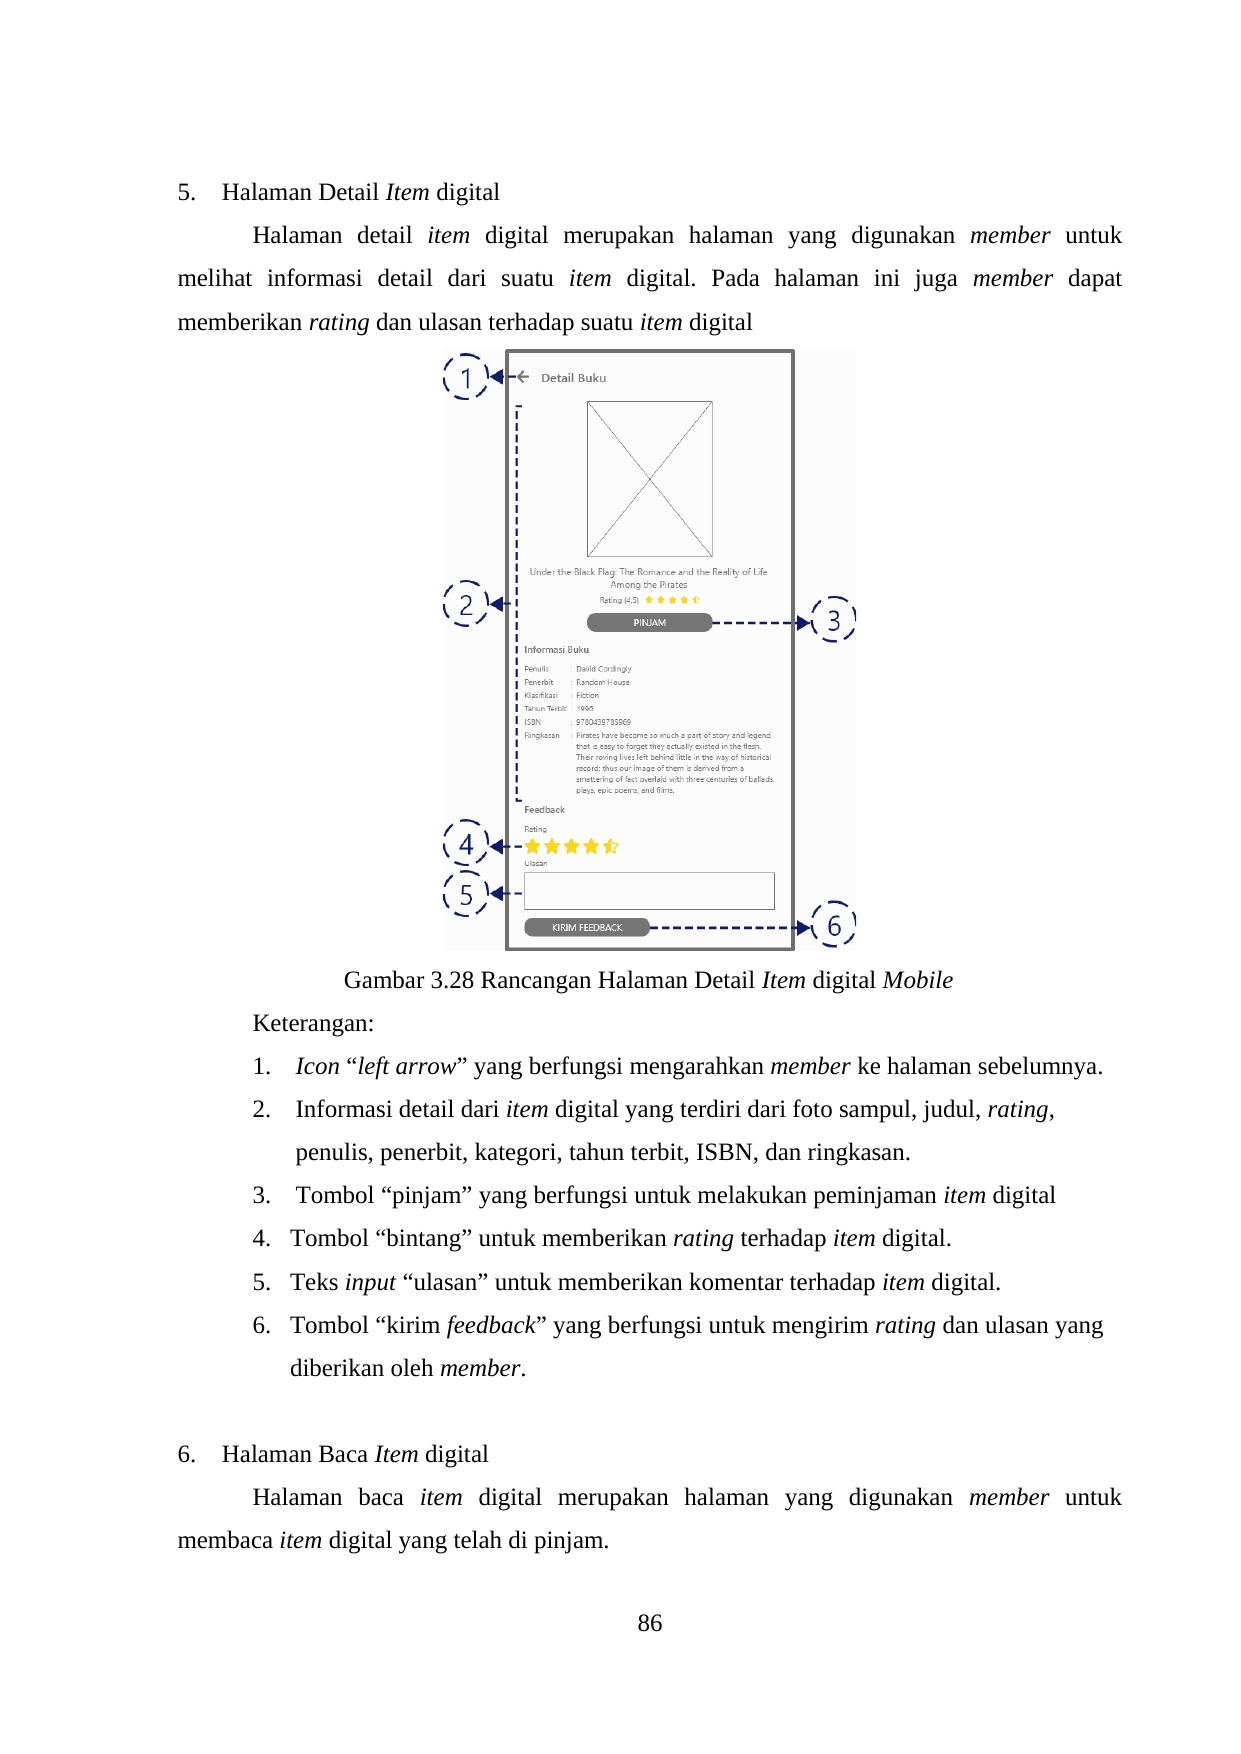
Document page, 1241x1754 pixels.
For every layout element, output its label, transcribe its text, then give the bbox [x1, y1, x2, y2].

text Halaman detail item digital merupakan halaman yang digunakan member untuk melihat informasi detail dari suatu item digital. Pada halaman ini juga member dapat memberikan rating dan ulasan terhadap suatu item digital [177, 220, 1122, 335]
list Halaman Baca Item digital [177, 1439, 1122, 1468]
list Tombol “bintang” untuk memberikan rating terhadap item digital. [252, 1223, 1122, 1252]
text Halaman baca item digital merupakan halaman yang digunakan member untuk membaca item digital yang telah di pinjam. [177, 1482, 1122, 1554]
list Teks input “ulasan” untuk memberikan komentar terhadap item digital. [252, 1267, 1122, 1295]
list Tombol “pinjam” yang berfungsi untuk melakukan peminjaman item digital [252, 1180, 1122, 1209]
picture [442, 349, 857, 951]
list Informasi detail dari item digital yang terdiri dari foto sampul, judul, rating, penulis, penerbit, kategori, tahun terbit, ISBN, dan ringkasan. [252, 1094, 1122, 1166]
text Keterangan: [177, 1008, 1122, 1037]
list Icon “left arrow” yang berfungsi mengarahkan member ke halaman sebelumnya. [252, 1051, 1122, 1080]
list Halaman Detail Item digital [177, 177, 1122, 206]
list Tombol “kirim feedback” yang berfungsi untuk mengirim rating dan ulasan yang diberikan oleh member. [252, 1310, 1122, 1382]
